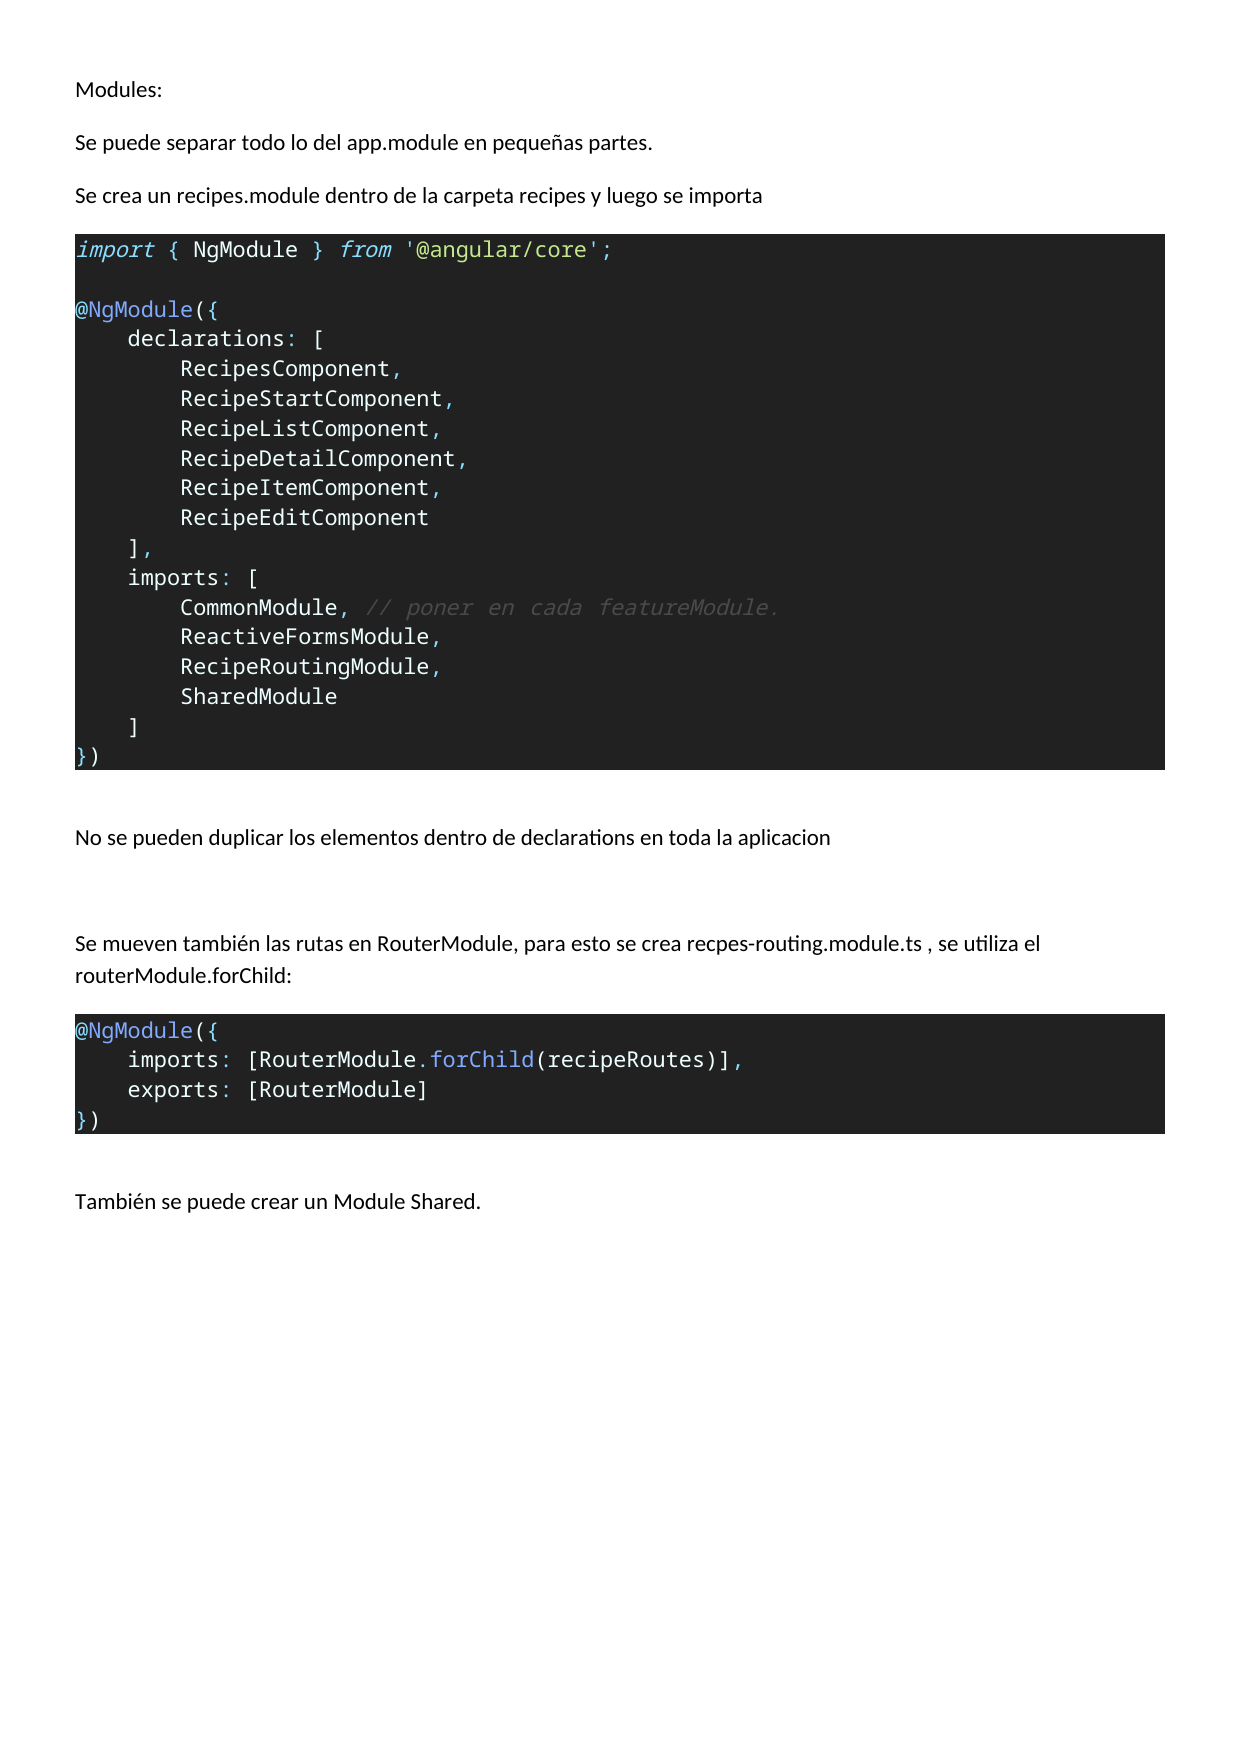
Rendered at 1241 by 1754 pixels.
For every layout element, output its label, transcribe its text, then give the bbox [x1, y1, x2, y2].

text RecipeEditComponent [75, 502, 1165, 532]
text @NgModule({ [75, 1014, 1165, 1044]
text RecipeItemComponent, [75, 472, 1165, 502]
text SharedModule [75, 681, 1165, 711]
text Se mueven también las rutas en RouterModule, para esto se crea recpes-routing.module.ts , se utiliza el routerModule.forChild: [75, 929, 1165, 989]
text Se crea un recipes.module dentro de la carpeta recipes y luego se importa [75, 181, 1165, 209]
text exports: [RouterModule] [75, 1074, 1165, 1104]
text imports: [ [75, 562, 1165, 592]
text CommonModule, // poner en cada featureModule. [75, 592, 1165, 621]
text También se puede crear un Module Shared. [75, 1187, 1165, 1215]
text RecipeDetailComponent, [75, 443, 1165, 472]
text RecipeRoutingModule, [75, 651, 1165, 681]
text imports: [RouterModule.forChild(recipeRoutes)], [75, 1044, 1165, 1074]
text Se puede separar todo lo del app.module en pequeñas partes. [75, 128, 1165, 156]
text ] [75, 711, 1165, 741]
text ], [75, 532, 1165, 562]
text RecipesComponent, [75, 353, 1165, 383]
text }) [75, 1104, 1165, 1134]
text @NgModule({ [75, 294, 1165, 323]
text No se pueden duplicar los elementos dentro de declarations en toda la aplicacion [75, 823, 1165, 851]
text RecipeStartComponent, [75, 383, 1165, 413]
text RecipeListComponent, [75, 413, 1165, 443]
text }) [75, 741, 1165, 770]
text Modules: [75, 75, 1165, 103]
text import { NgModule } from '@angular/core'; [75, 234, 1165, 264]
text declarations: [ [75, 323, 1165, 353]
text ReactiveFormsModule, [75, 621, 1165, 651]
